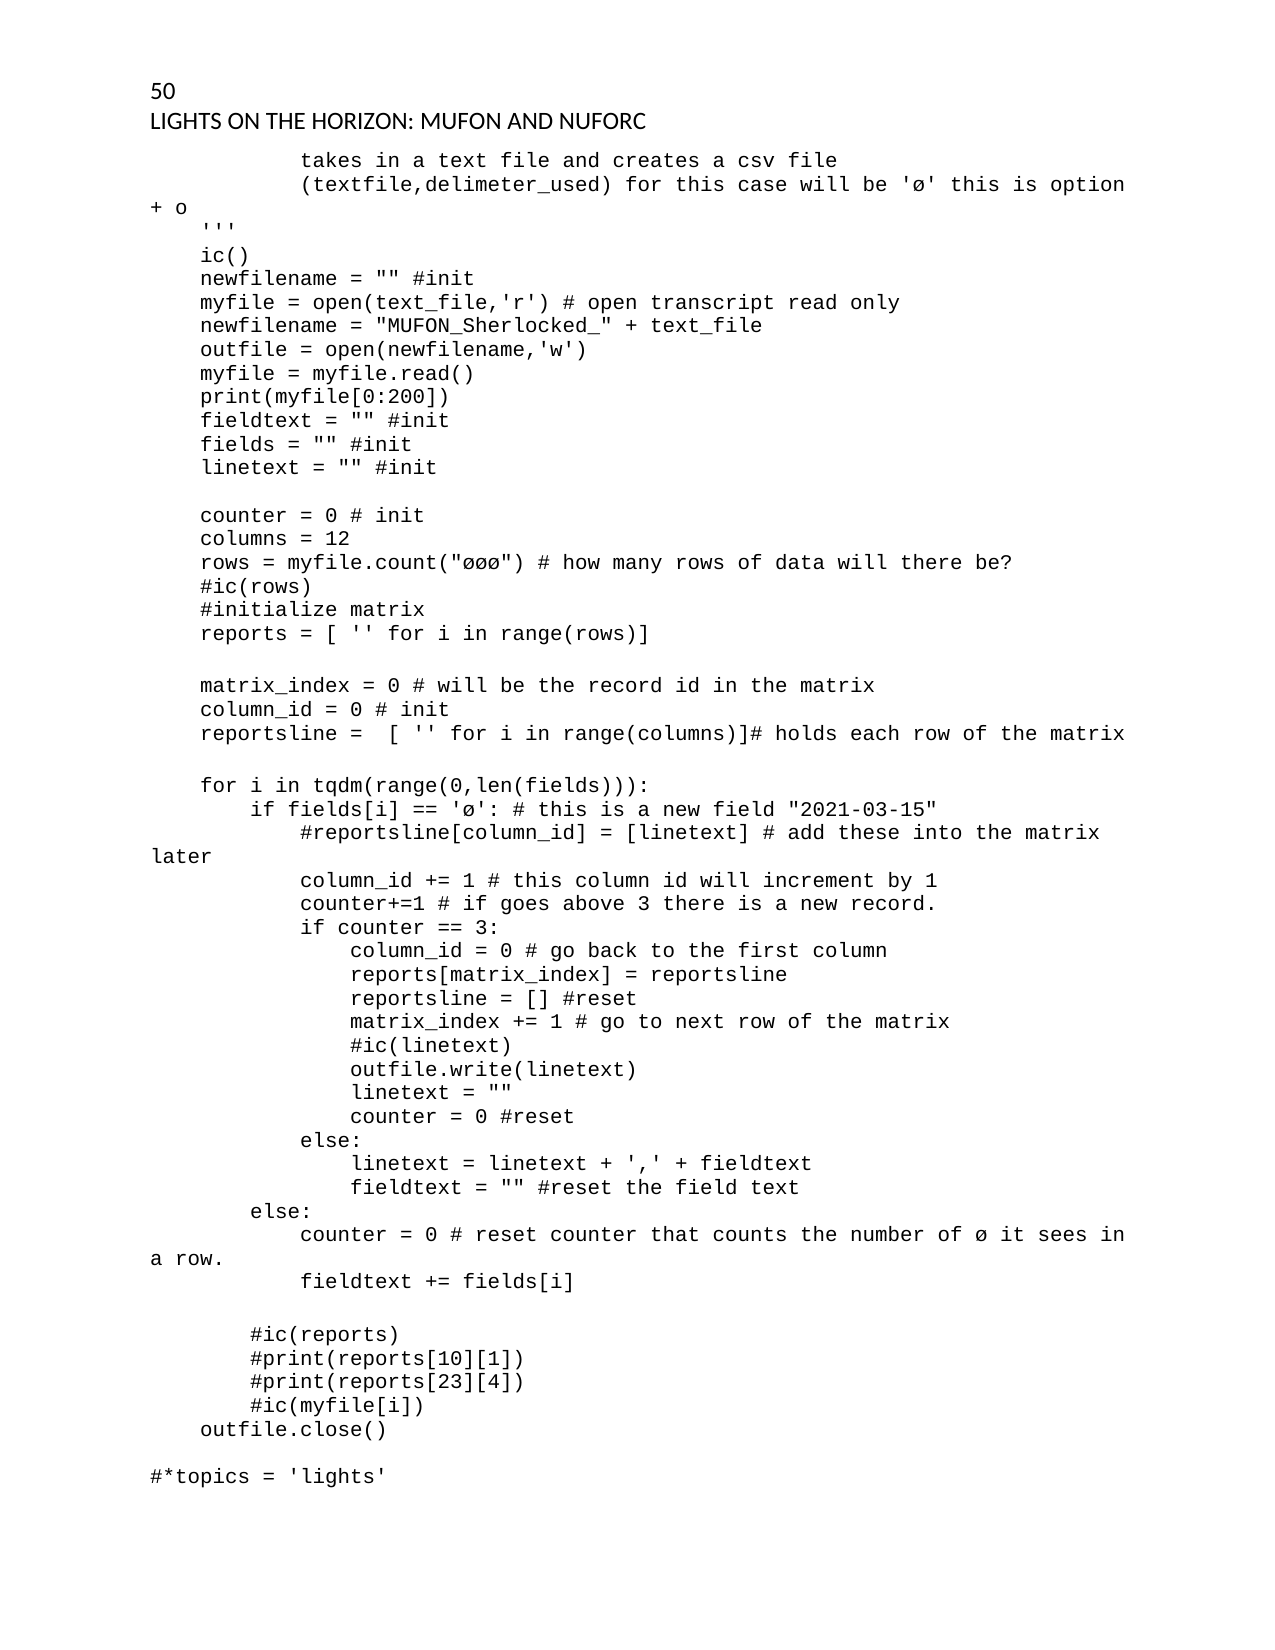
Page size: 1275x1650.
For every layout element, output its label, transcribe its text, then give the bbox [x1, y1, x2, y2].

text fieldtext = "" #init [150, 410, 1125, 434]
text #print(reports[23][4]) [150, 1371, 1125, 1395]
text matrix_index += 1 # go to next row of the matrix [150, 1011, 1125, 1035]
text (textfile,delimeter_used) for this case will be 'ø' this is option + o [150, 174, 1125, 221]
text counter+=1 # if goes above 3 there is a new record. [150, 893, 1125, 917]
text ''' [150, 221, 1125, 244]
text takes in a text file and creates a csv file [150, 150, 1125, 174]
text reportsline = [ '' for i in range(columns)]# holds each row of the matrix [150, 723, 1125, 746]
text else: [150, 1201, 1125, 1224]
text reportsline = [] #reset [150, 988, 1125, 1011]
text counter = 0 #reset [150, 1106, 1125, 1130]
text linetext = "" [150, 1082, 1125, 1106]
text fieldtext += fields[i] [150, 1272, 1125, 1295]
text #print(reports[10][1]) [150, 1348, 1125, 1371]
text #ic(myfile[i]) [150, 1395, 1125, 1418]
text myfile = myfile.read() [150, 363, 1125, 386]
text outfile.close() [150, 1418, 1125, 1442]
text ic() [150, 244, 1125, 268]
text print(myfile[0:200]) [150, 386, 1125, 410]
text #ic(reports) [150, 1324, 1125, 1348]
text counter = 0 # reset counter that counts the number of ø it sees in a row. [150, 1224, 1125, 1272]
text outfile.write(linetext) [150, 1059, 1125, 1082]
text reports[matrix_index] = reportsline [150, 964, 1125, 988]
text matrix_index = 0 # will be the record id in the matrix [150, 675, 1125, 699]
text #reportsline[column_id] = [linetext] # add these into the matrix later [150, 822, 1125, 869]
text for i in tqdm(range(0,len(fields))): [150, 775, 1125, 799]
text outfile = open(newfilename,'w') [150, 339, 1125, 363]
text counter = 0 # init [150, 505, 1125, 528]
text #initialize matrix [150, 599, 1125, 623]
text fieldtext = "" #reset the field text [150, 1177, 1125, 1201]
text reports = [ '' for i in range(rows)] [150, 623, 1125, 647]
text if fields[i] == 'ø': # this is a new field "2021-03-15" [150, 799, 1125, 822]
text #ic(rows) [150, 576, 1125, 599]
text newfilename = "" #init [150, 268, 1125, 292]
text columns = 12 [150, 528, 1125, 552]
text linetext = "" #init [150, 457, 1125, 481]
text if counter == 3: [150, 917, 1125, 941]
text fields = "" #init [150, 434, 1125, 457]
text #ic(linetext) [150, 1035, 1125, 1059]
text newfilename = "MUFON_Sherlocked_" + text_file [150, 316, 1125, 339]
text linetext = linetext + ',' + fieldtext [150, 1153, 1125, 1177]
text rows = myfile.count("øøø") # how many rows of data will there be? [150, 552, 1125, 576]
text column_id += 1 # this column id will increment by 1 [150, 869, 1125, 893]
text #*topics = 'lights' [150, 1466, 1125, 1489]
text column_id = 0 # init [150, 699, 1125, 723]
text myfile = open(text_file,'r') # open transcript read only [150, 292, 1125, 316]
text column_id = 0 # go back to the first column [150, 941, 1125, 964]
text else: [150, 1130, 1125, 1153]
